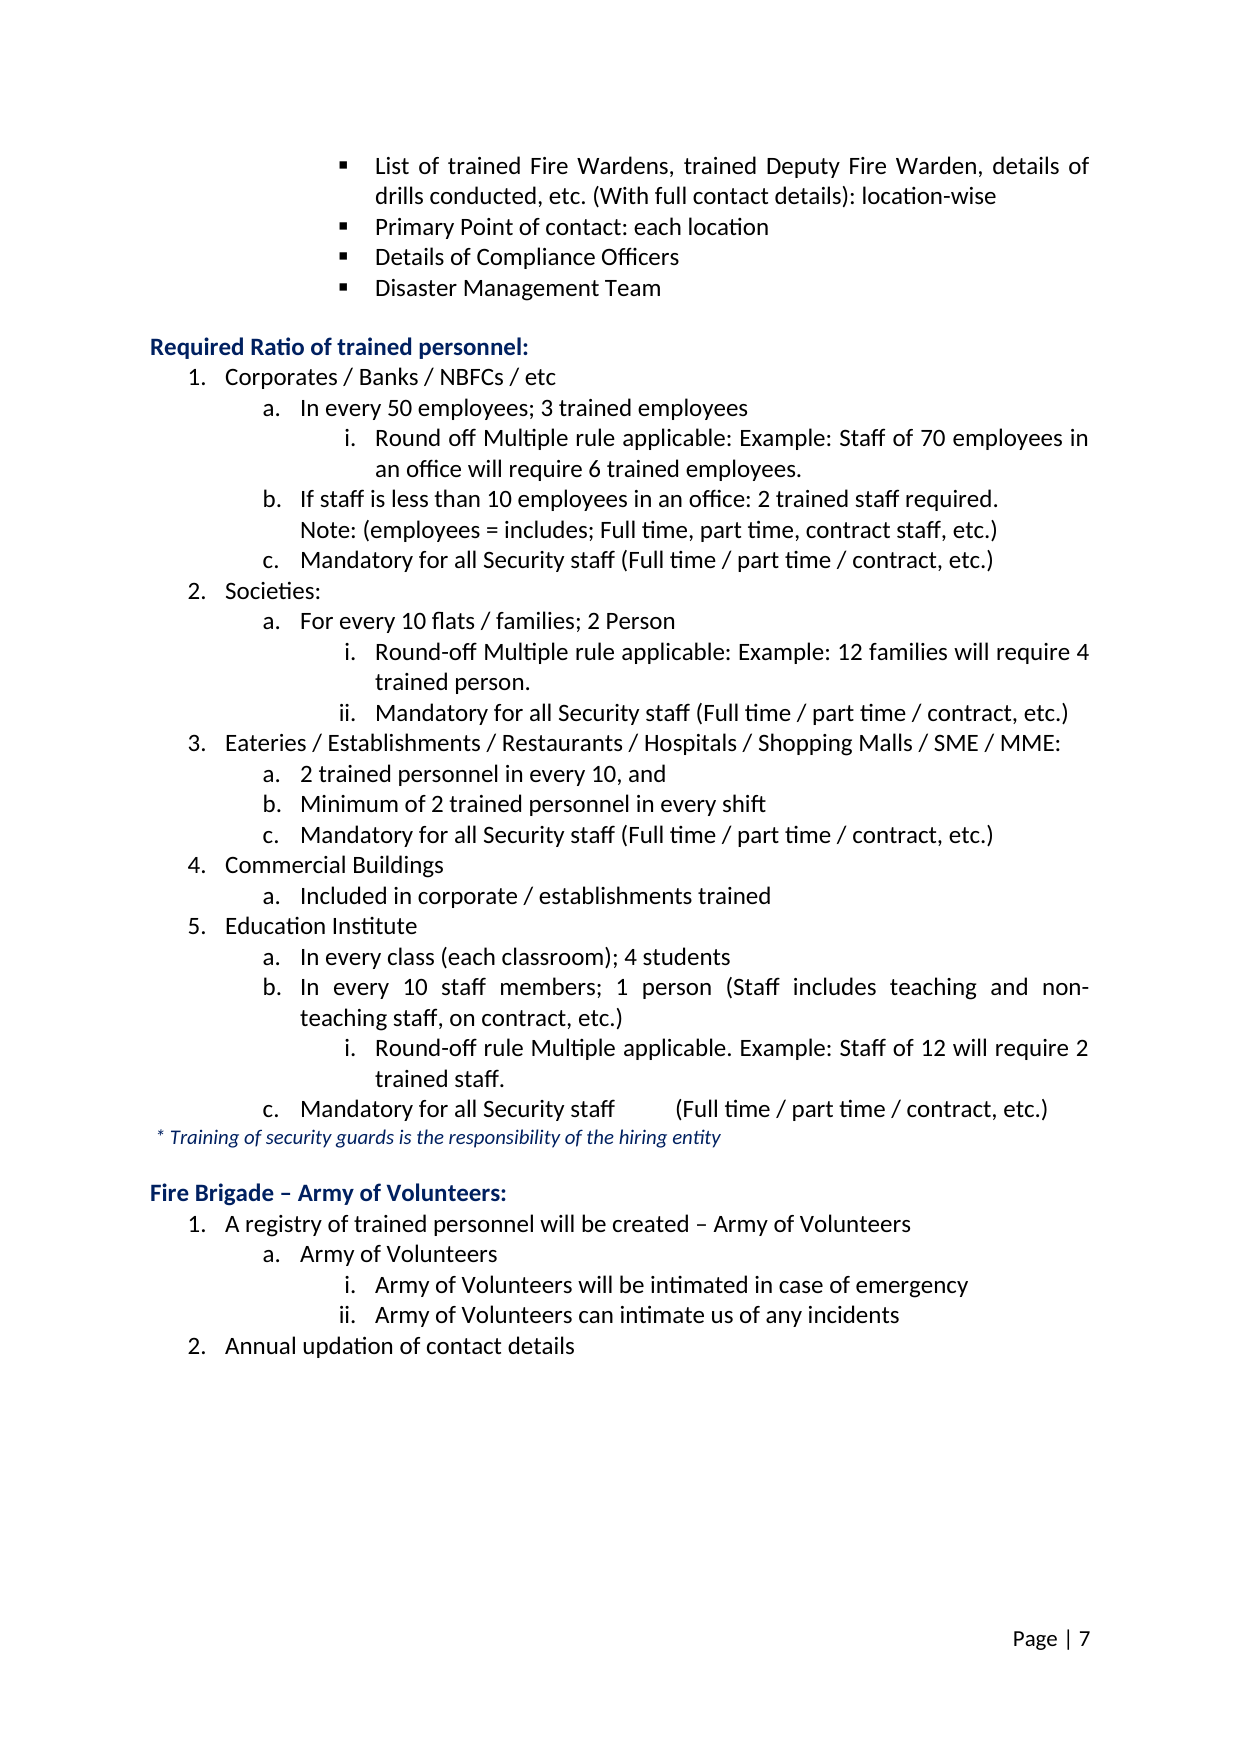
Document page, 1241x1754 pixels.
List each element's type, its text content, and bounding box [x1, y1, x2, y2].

list Army of Volunteers [262, 1239, 1090, 1269]
text Fire Brigade – Army of Volunteers: [150, 1178, 1090, 1208]
list Disaster Management Team [337, 272, 1090, 303]
list Commercial Buildings [187, 849, 1090, 880]
list Education Institute [187, 911, 1090, 941]
list Round-off rule Multiple applicable. Example: Staff of 12 will require 2 trained staff. [356, 1033, 1090, 1094]
list Annual updation of contact details [187, 1330, 1090, 1361]
list Round off Multiple rule applicable: Example: Staff of 70 employees in an office will require 6 trained employees. [356, 422, 1090, 483]
list Societies: [187, 575, 1090, 605]
list Round-off Multiple rule applicable: Example: 12 families will require 4 trained person. [356, 636, 1090, 697]
text Note: (employees = includes; Full time, part time, contract staff, etc.) [225, 514, 1090, 544]
list Details of Compliance Officers [337, 242, 1090, 272]
list For every 10 flats / families; 2 Person [262, 605, 1090, 636]
list Mandatory for all Security staff (Full time / part time / contract, etc.) [262, 1094, 1090, 1124]
text * Training of security guards is the responsibility of the hiring entity [150, 1124, 1090, 1149]
list Included in corporate / establishments trained [262, 880, 1090, 911]
list Mandatory for all Security staff (Full time / part time / contract, etc.) [262, 819, 1090, 849]
list A registry of trained personnel will be created – Army of Volunteers [187, 1208, 1090, 1239]
list Corporates / Banks / NBFCs / etc [187, 361, 1090, 392]
list List of trained Fire Wardens, trained Deputy Fire Warden, details of drills conducted, etc. (With full contact details): location-wise [337, 150, 1090, 211]
list Army of Volunteers will be intimated in case of emergency [356, 1269, 1090, 1300]
list Mandatory for all Security staff (Full time / part time / contract, etc.) [356, 697, 1090, 727]
list Mandatory for all Security staff (Full time / part time / contract, etc.) [262, 544, 1090, 575]
list In every 50 employees; 3 trained employees [262, 392, 1090, 422]
list If staff is less than 10 employees in an office: 2 trained staff required. [262, 483, 1090, 514]
list Eateries / Establishments / Restaurants / Hospitals / Shopping Malls / SME / MME: [187, 727, 1090, 758]
text Required Ratio of trained personnel: [150, 331, 1090, 361]
list Primary Point of contact: each location [337, 211, 1090, 242]
list In every class (each classroom); 4 students [262, 941, 1090, 972]
list In every 10 staff members; 1 person (Staff includes teaching and non-teaching staff, on contract, etc.) [262, 972, 1090, 1033]
list Minimum of 2 trained personnel in every shift [262, 788, 1090, 819]
list 2 trained personnel in every 10, and [262, 758, 1090, 788]
list Army of Volunteers can intimate us of any incidents [356, 1300, 1090, 1330]
